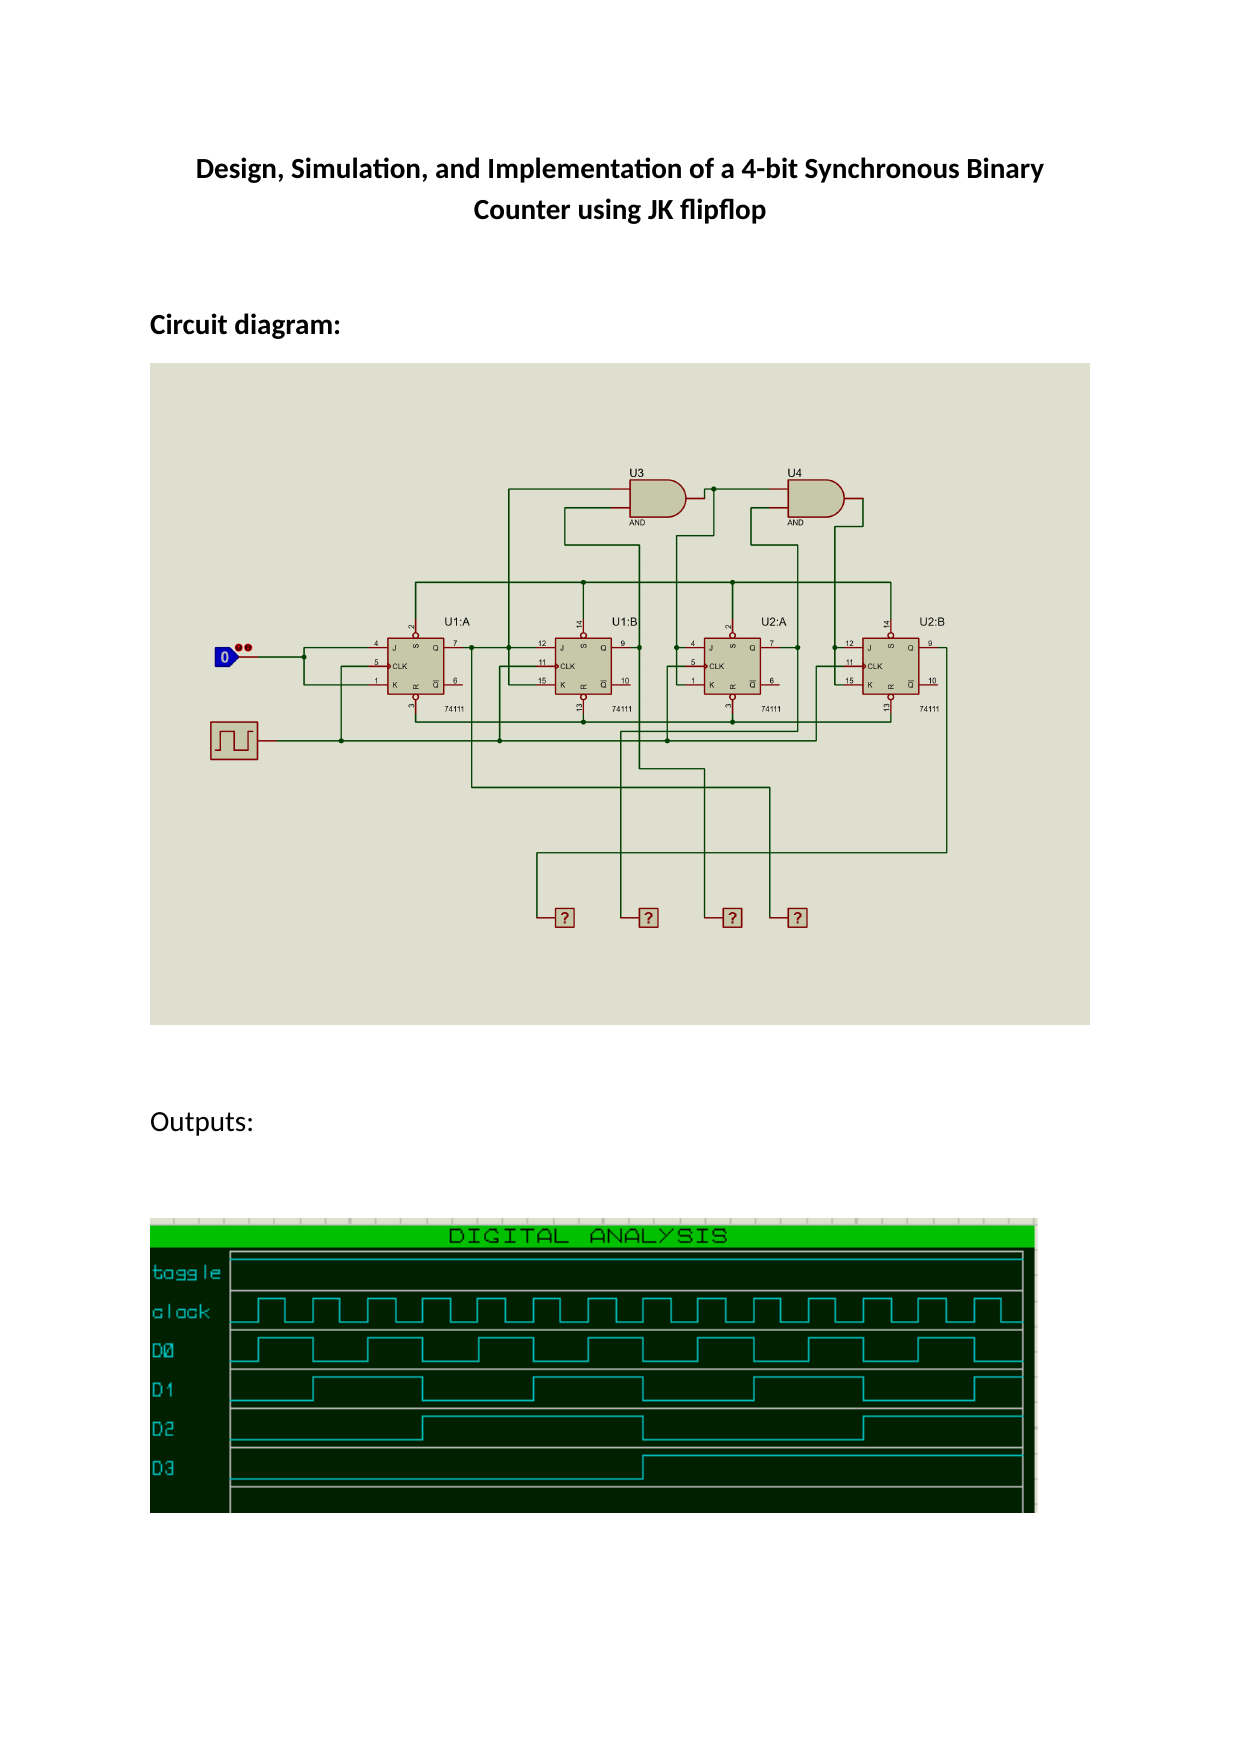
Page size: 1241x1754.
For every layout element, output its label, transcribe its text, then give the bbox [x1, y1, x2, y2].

text Design, Simulation, and Implementation of a 4-bit Synchronous Binary Counter using JK flipflop [150, 150, 1090, 227]
picture [150, 1218, 1038, 1513]
picture [150, 363, 1091, 1025]
text Circuit diagram: [150, 306, 1090, 342]
text Outputs: [150, 1103, 1090, 1139]
